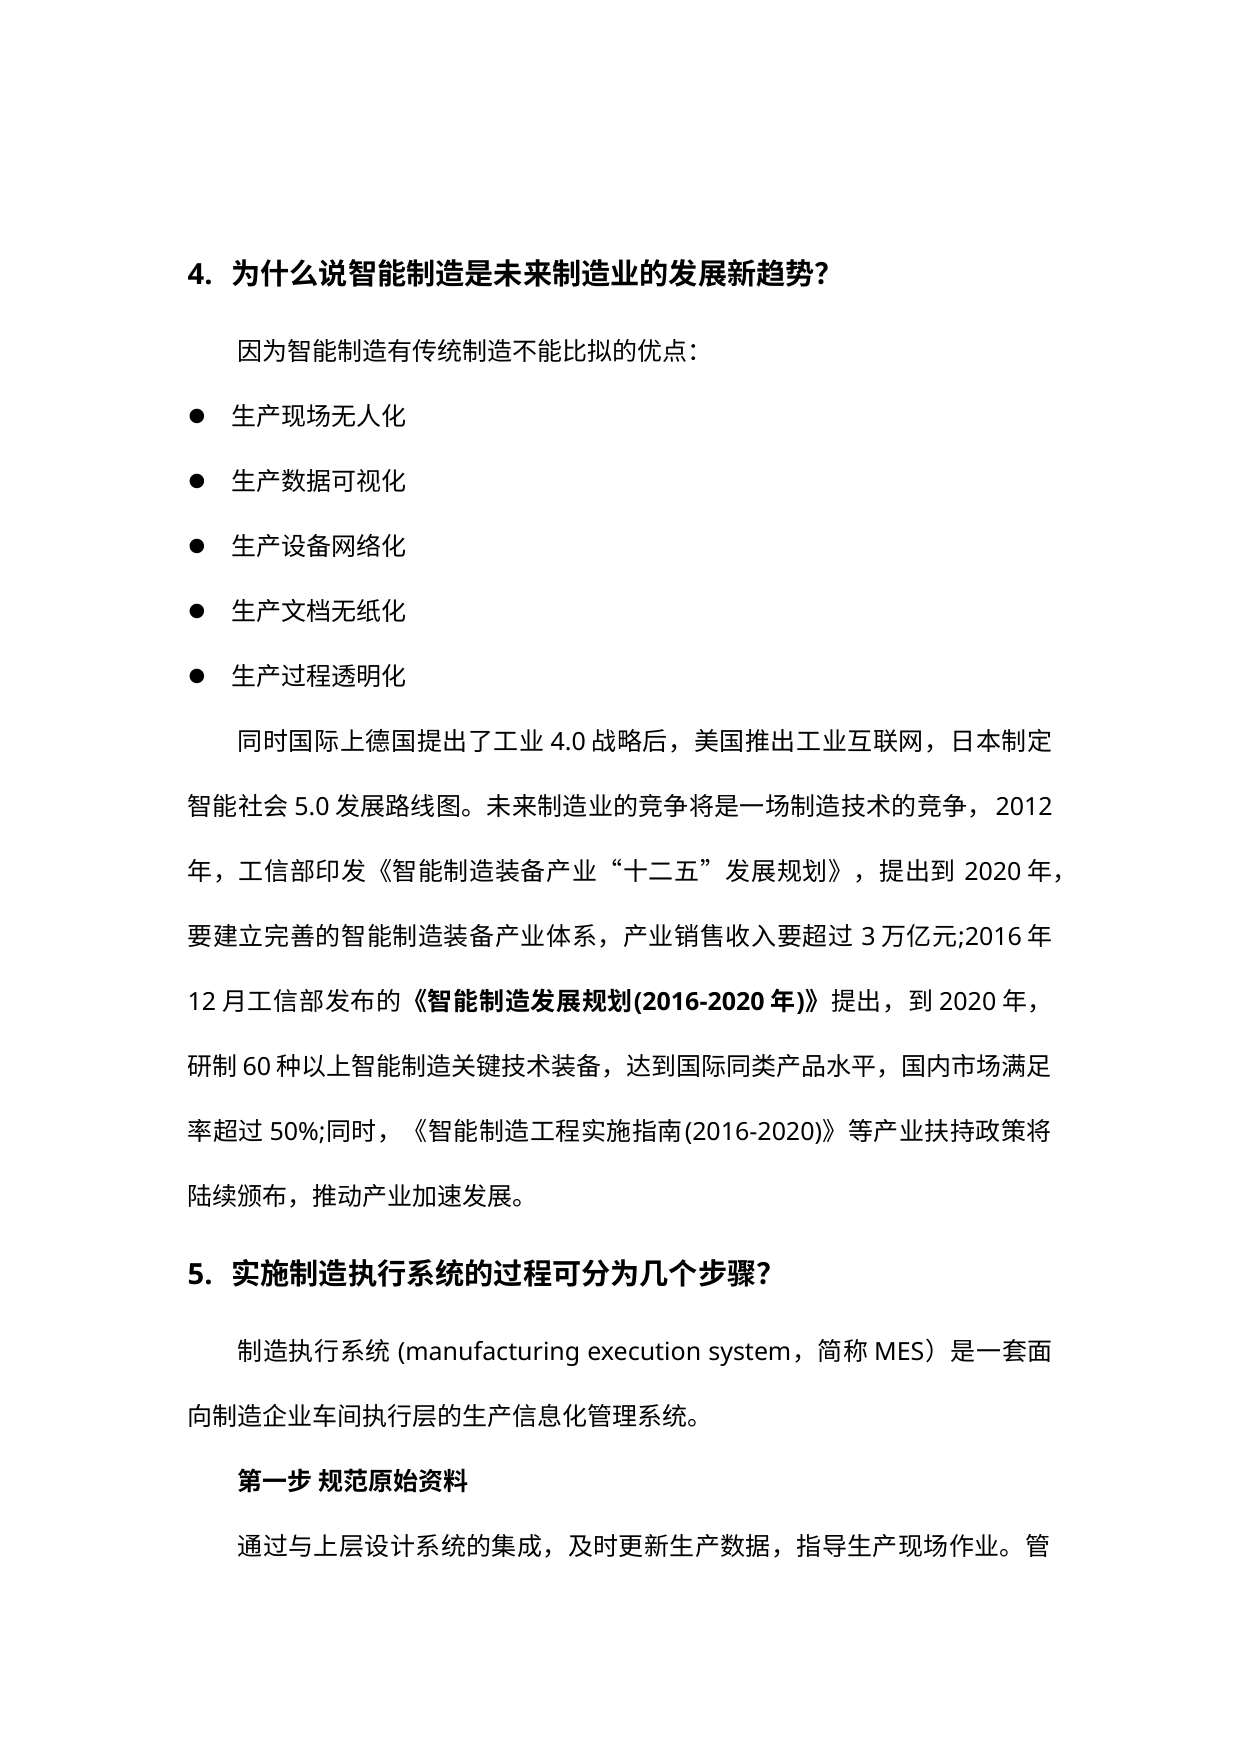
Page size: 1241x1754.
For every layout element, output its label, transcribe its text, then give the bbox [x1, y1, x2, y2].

subtitle 4. 为什么说智能制造是未来制造业的发展新趋势？ [187, 239, 1053, 304]
subtitle 5. 实施制造执行系统的过程可分为几个步骤？ [187, 1239, 1053, 1304]
text 同时国际上德国提出了工业4.0战略后，美国推出工业互联网，日本制定智能社会5.0发展路线图。未来制造业的竞争将是一场制造技术的竞争，2012年，工信部印发《智能制造装备产业“十二五”发展规划》，提出到2020年，要建立完善的智能制造装备产业体系，产业销售收入要超过3万亿元;2016年12月工信部发布的《智能制造发展规划(2016-2020年)》提出，到2020年，研制60种以上智能制造关键技术装备，达到国际同类产品水平，国内市场满足率超过50%;同时，《智能制造工程实施指南(2016-2020)》等产业扶持政策将陆续颁布，推动产业加速发展。 [187, 707, 1053, 1227]
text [187, 1512, 1053, 1577]
list 生产文档无纸化 [187, 577, 1053, 642]
text 因为智能制造有传统制造不能比拟的优点： [187, 317, 1053, 382]
list 生产设备网络化 [187, 512, 1053, 577]
list 生产过程透明化 [187, 642, 1053, 707]
list 生产现场无人化 [187, 382, 1053, 447]
text 第一步 规范原始资料 [187, 1447, 1053, 1512]
list 生产数据可视化 [187, 447, 1053, 512]
text 制造执行系统 (manufacturing execution system，简称MES）是一套面向制造企业车间执行层的生产信息化管理系统。 [187, 1317, 1053, 1447]
